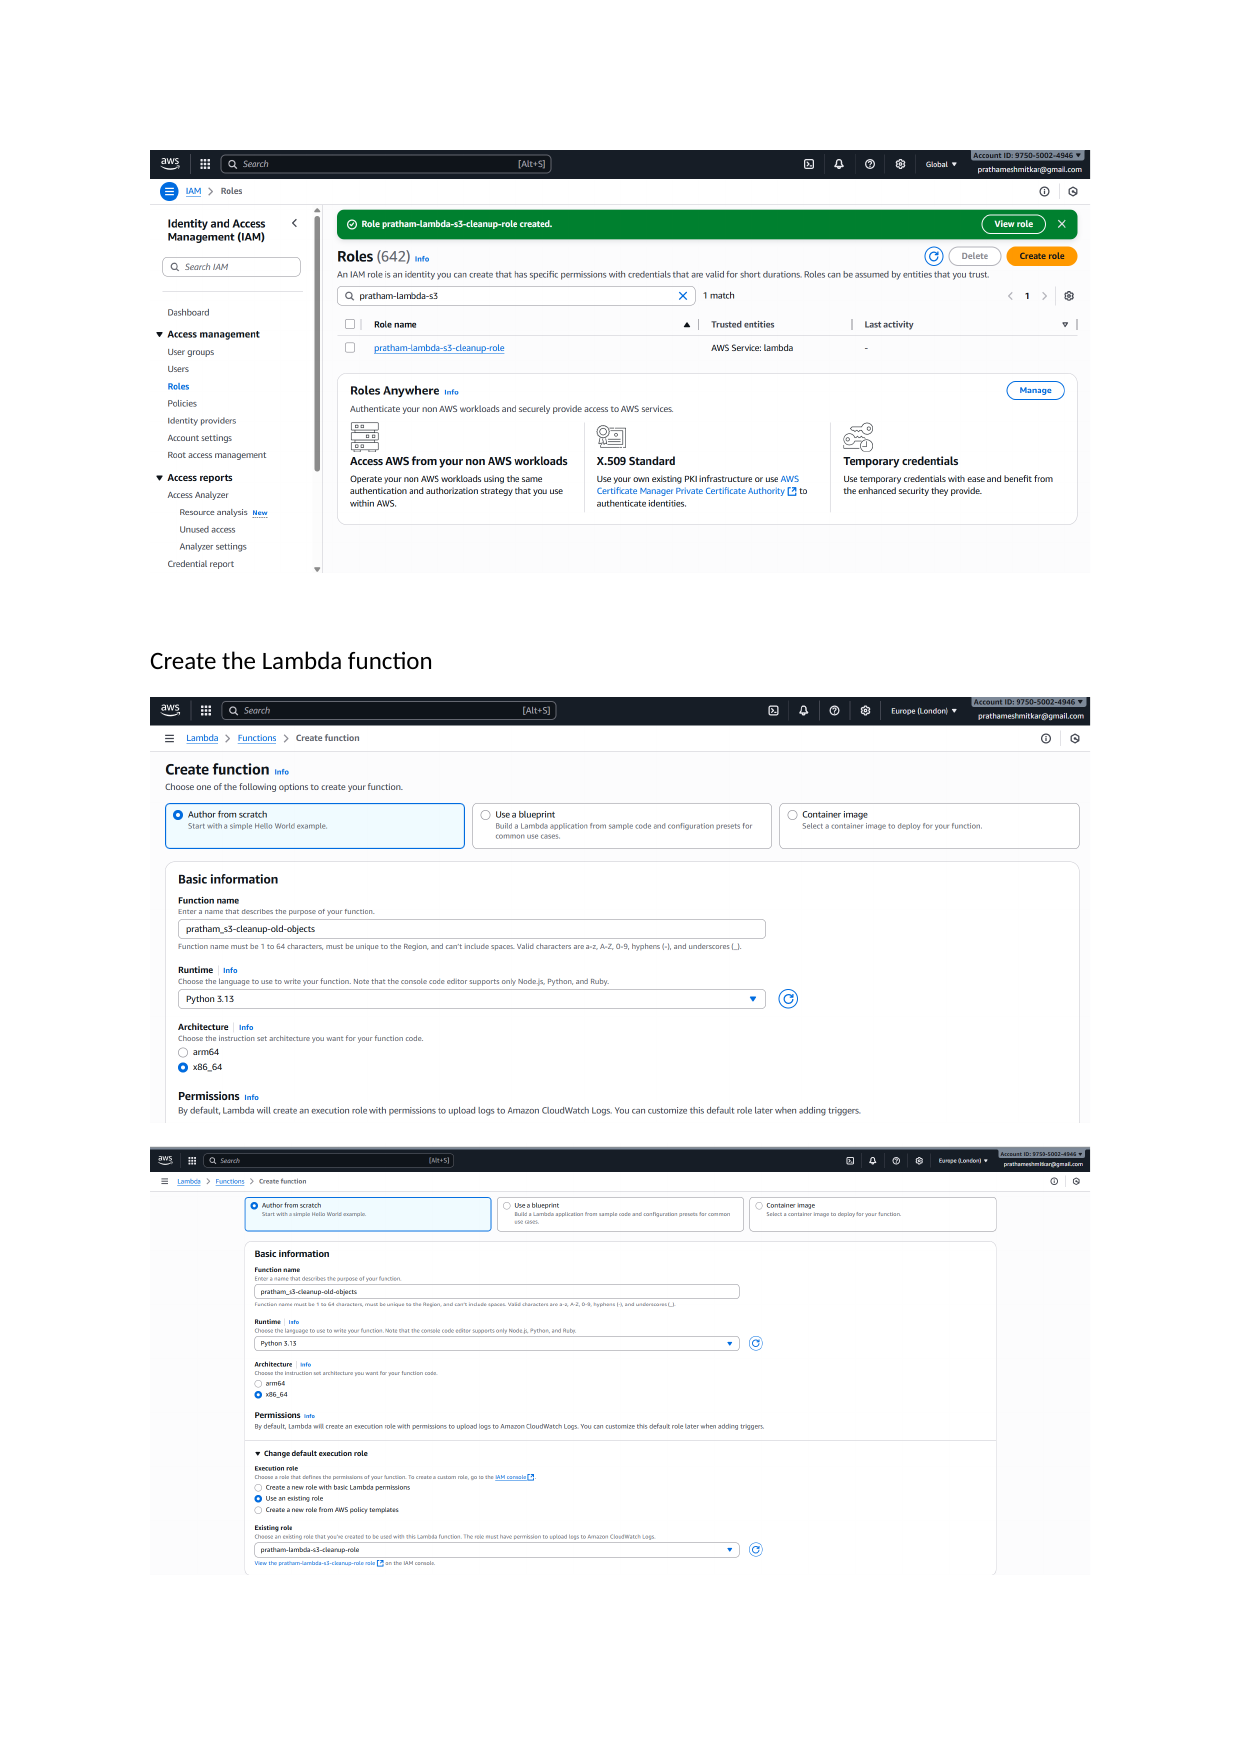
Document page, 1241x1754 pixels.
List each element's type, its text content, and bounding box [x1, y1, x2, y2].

text Create the Lambda function [150, 645, 1090, 676]
picture [150, 697, 1091, 1123]
picture [150, 150, 1091, 573]
picture [150, 1143, 1091, 1575]
